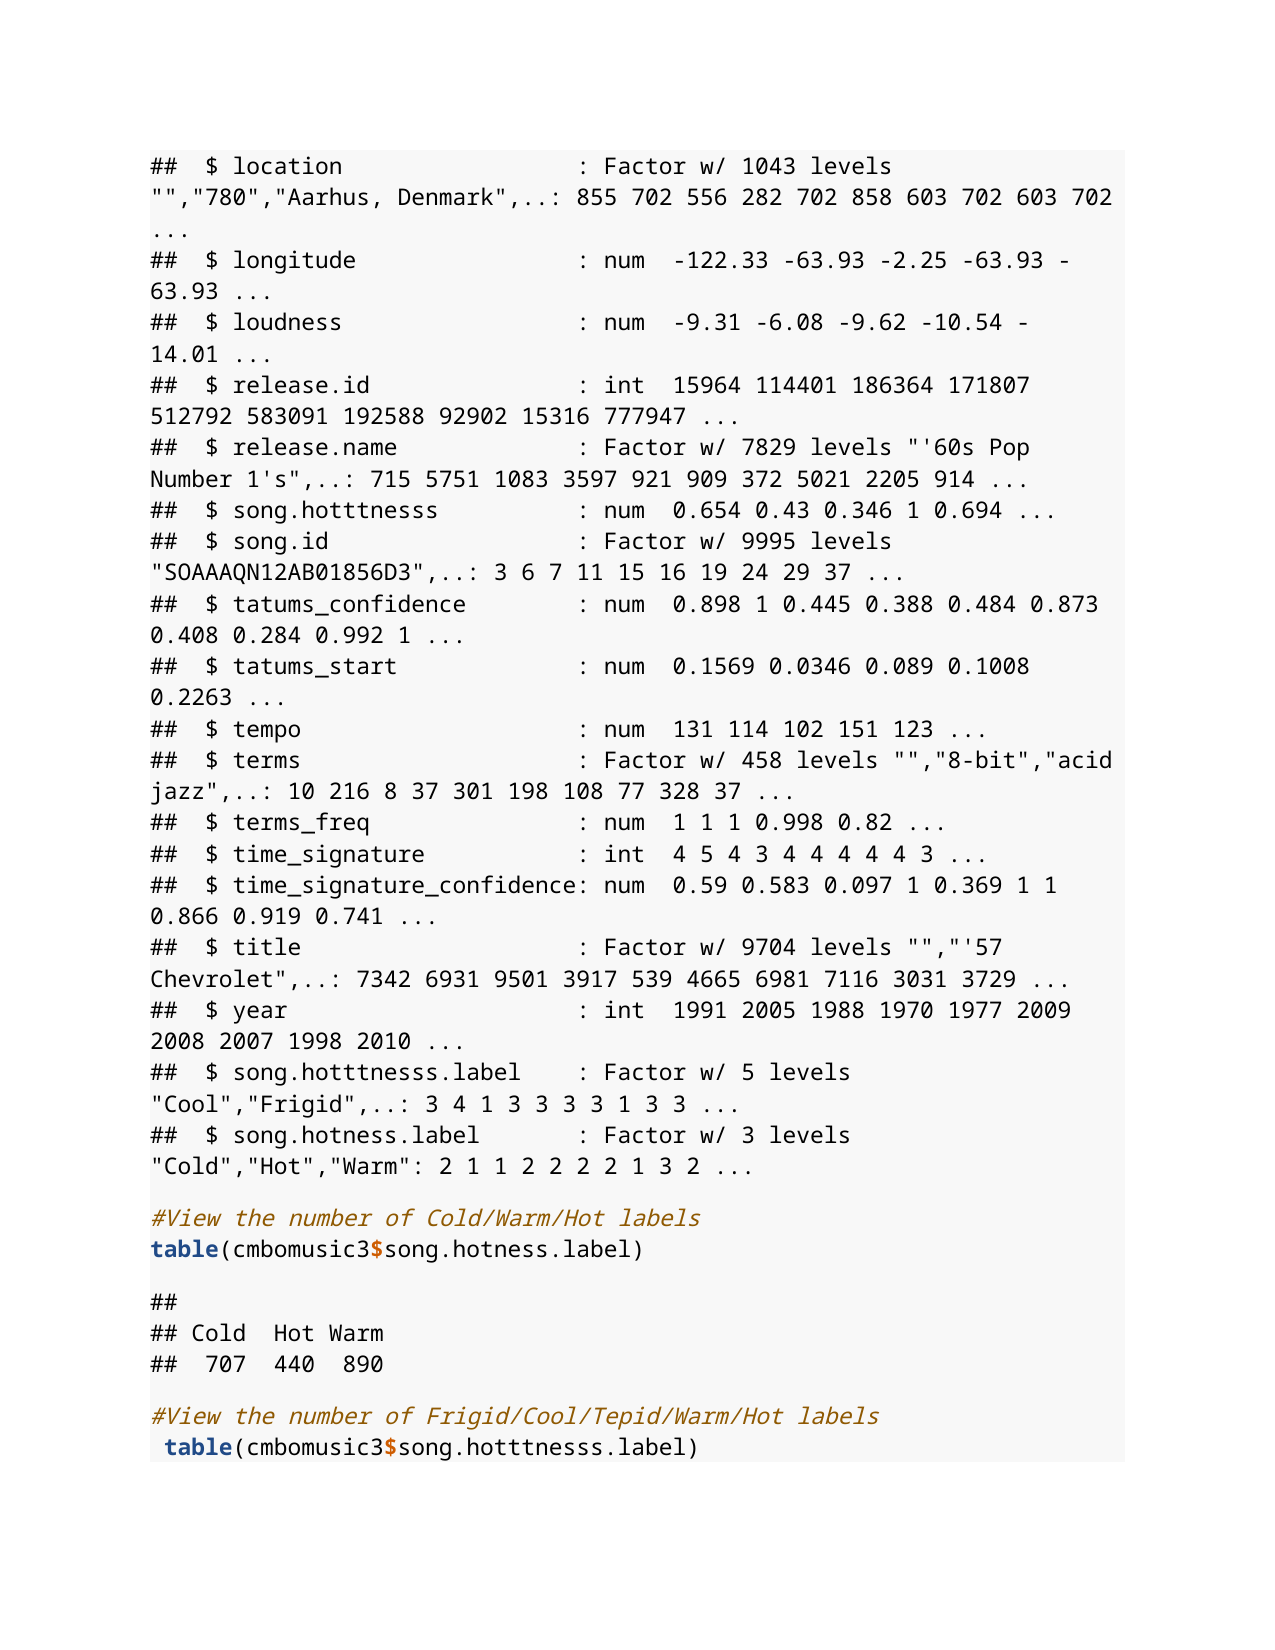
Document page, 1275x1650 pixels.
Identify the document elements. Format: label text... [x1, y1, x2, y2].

text ## ## Cold Hot Warm ## 707 440 890 [150, 1285, 1125, 1379]
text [150, 150, 1125, 1181]
text #View the number of Frigid/Cool/Tepid/Warm/Hot labels table(cmbomusic3$song.hotttnesss.label) [700, 1400, 1125, 1462]
text #View the number of Cold/Warm/Hot labels table(cmbomusic3$song.hotness.label) [645, 1202, 1125, 1264]
